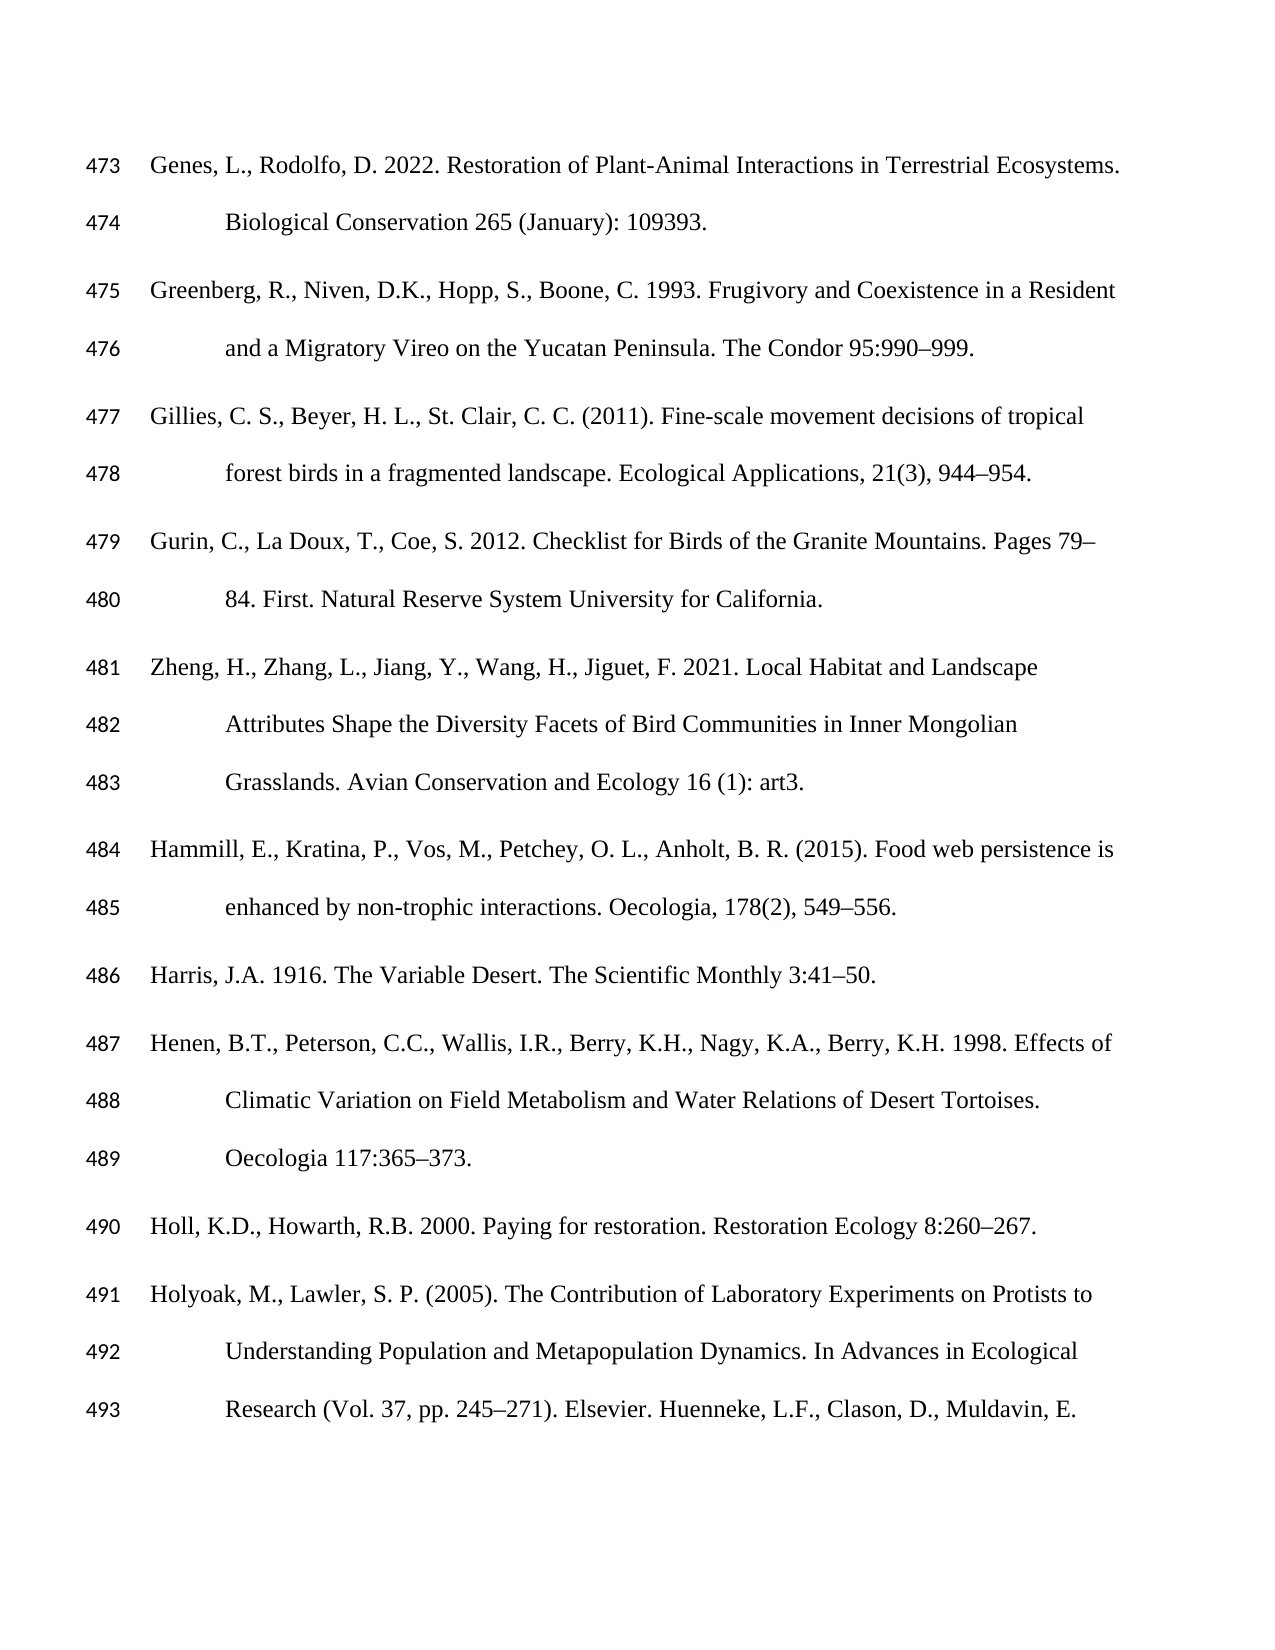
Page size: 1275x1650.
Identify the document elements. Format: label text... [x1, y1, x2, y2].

text Gillies, C. S., Beyer, H. L., St. Clair, C. C. (2011). Fine-scale movement decisions of tropical forest birds in a fragmented landscape. Ecological Applications, 21(3), 944–954. [150, 401, 1125, 487]
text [150, 1279, 1125, 1422]
text Genes, L., Rodolfo, D. 2022. Restoration of Plant-Animal Interactions in Terrestrial Ecosystems. Biological Conservation 265 (January): 109393. [150, 150, 1125, 236]
text Holl, K.D., Howarth, R.B. 2000. Paying for restoration. Restoration Ecology 8:260–267. [150, 1211, 1125, 1239]
text Greenberg, R., Niven, D.K., Hopp, S., Boone, C. 1993. Frugivory and Coexistence in a Resident and a Migratory Vireo on the Yucatan Peninsula. The Condor 95:990–999. [150, 275, 1125, 362]
text Gurin, C., La Doux, T., Coe, S. 2012. Checklist for Birds of the Granite Mountains. Pages 79–84. First. Natural Reserve System University for California. [150, 526, 1125, 612]
text Hammill, E., Kratina, P., Vos, M., Petchey, O. L., Anholt, B. R. (2015). Food web persistence is enhanced by non-trophic interactions. Oecologia, 178(2), 549–556. [150, 834, 1125, 921]
text Harris, J.A. 1916. The Variable Desert. The Scientific Monthly 3:41–50. [150, 960, 1125, 989]
text Henen, B.T., Peterson, C.C., Wallis, I.R., Berry, K.H., Nagy, K.A., Berry, K.H. 1998. Effects of Climatic Variation on Field Metabolism and Water Relations of Desert Tortoises. Oecologia 117:365–373. [150, 1028, 1125, 1172]
text Zheng, H., Zhang, L., Jiang, Y., Wang, H., Jiguet, F. 2021. Local Habitat and Landscape Attributes Shape the Diversity Facets of Bird Communities in Inner Mongolian Grasslands. Avian Conservation and Ecology 16 (1): art3. [150, 652, 1125, 795]
